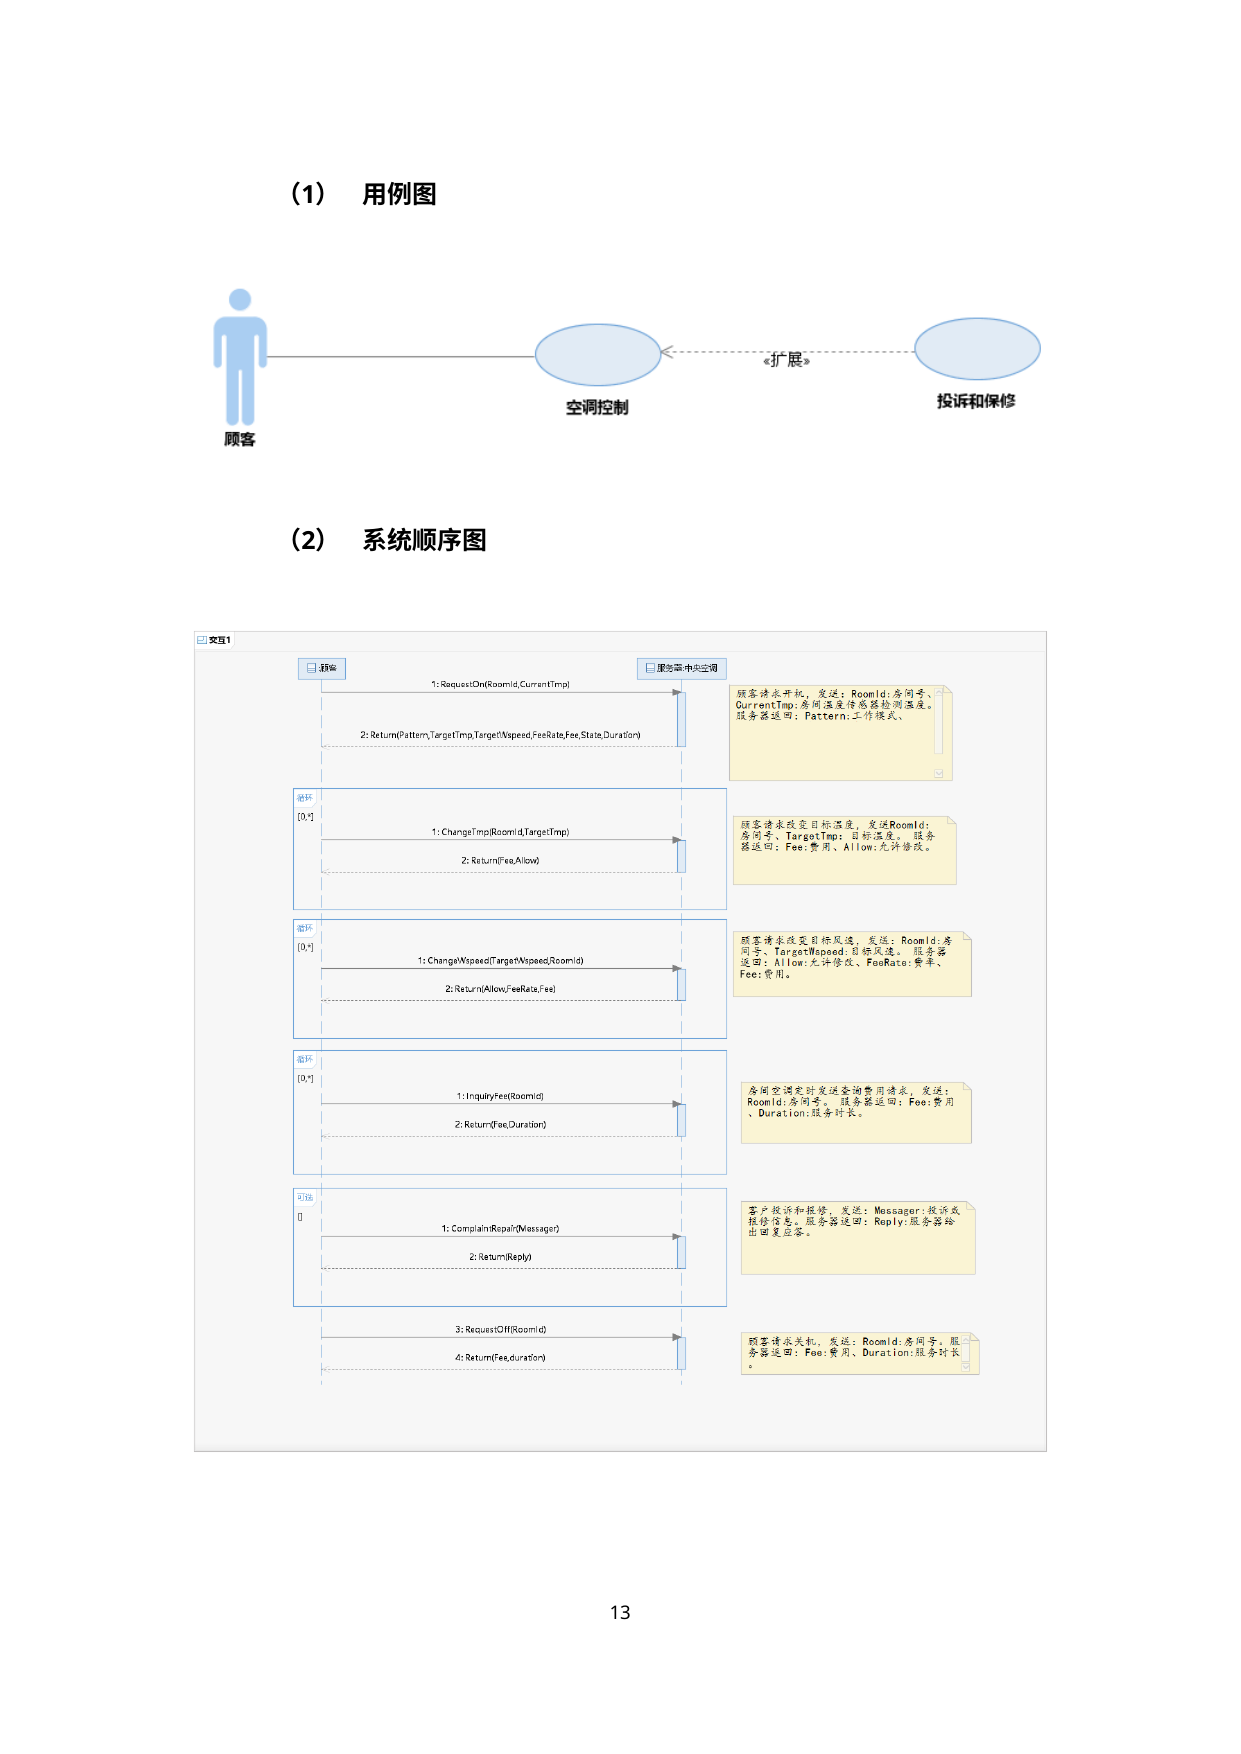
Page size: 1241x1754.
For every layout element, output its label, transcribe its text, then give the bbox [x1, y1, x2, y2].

subtitle 用例图 [276, 160, 1053, 225]
picture [187, 625, 1053, 1458]
picture [187, 278, 1053, 467]
subtitle 系统顺序图 [276, 506, 1053, 571]
